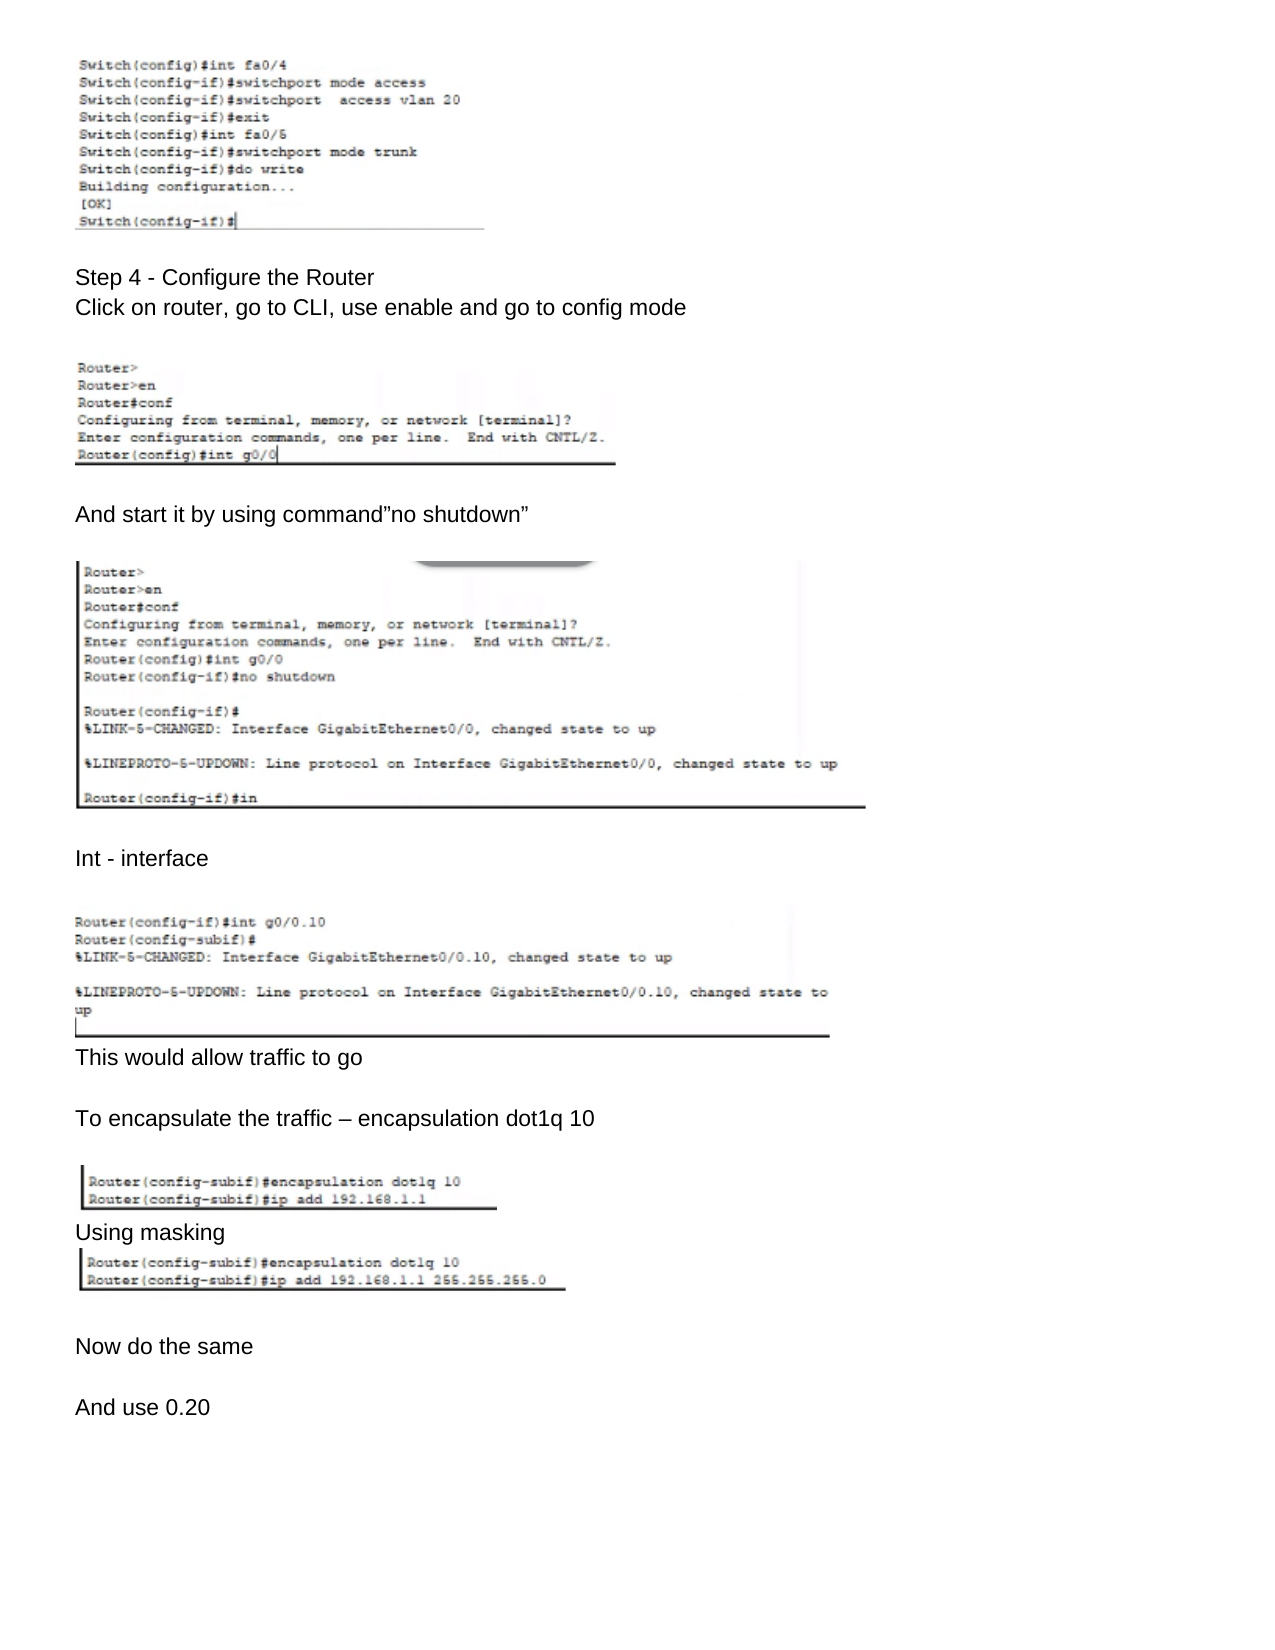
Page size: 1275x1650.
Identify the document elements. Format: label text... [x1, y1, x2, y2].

picture [75, 905, 830, 1041]
text Click on router, go to CLI, use enable and go to config mode [75, 294, 1125, 320]
text Int - interface [75, 845, 1125, 872]
text And use 0.20 [75, 1393, 1125, 1420]
picture [75, 561, 866, 812]
text Step 4 - Configure the Router [75, 264, 1125, 290]
text To encapsulate the traffic – encapsulation dot1q 10 [75, 1104, 1125, 1131]
picture [75, 56, 485, 230]
picture [75, 1165, 497, 1215]
picture [75, 354, 616, 467]
text Using masking [75, 1219, 1125, 1245]
text And start it by using command”no shutdown” [75, 501, 1125, 527]
picture [75, 1248, 566, 1299]
text Now do the same [75, 1333, 1125, 1359]
